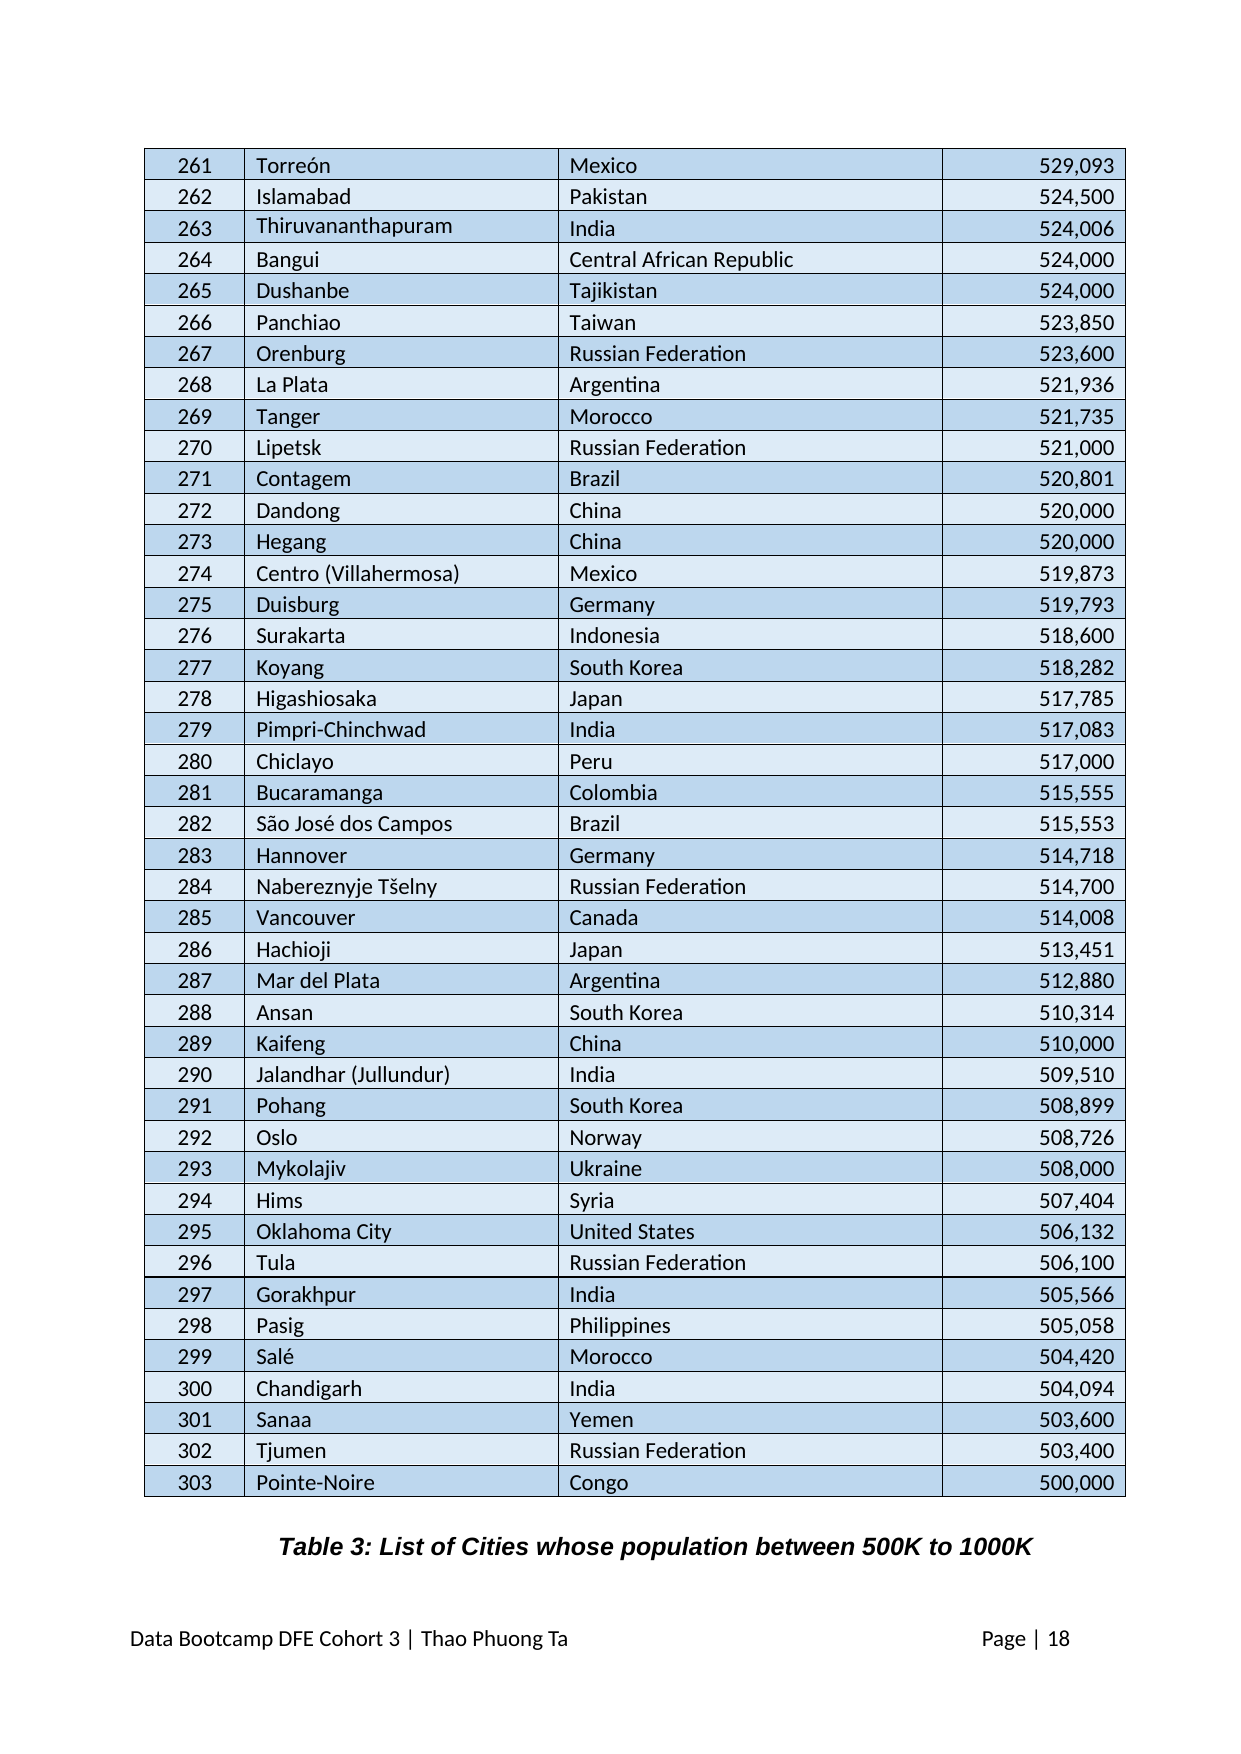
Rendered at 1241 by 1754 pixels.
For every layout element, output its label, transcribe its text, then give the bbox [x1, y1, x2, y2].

table_cell 279 [145, 713, 244, 743]
table_cell Hims [245, 1184, 558, 1214]
table_cell 520,801 [943, 462, 1125, 493]
table_cell 529,093 [943, 149, 1125, 179]
table_cell 505,566 [943, 1278, 1125, 1308]
table_cell South Korea [559, 1089, 942, 1120]
table_cell 508,000 [943, 1152, 1125, 1182]
table_cell 303 [145, 1466, 244, 1496]
table_cell Tula [245, 1246, 558, 1276]
table_cell 291 [145, 1089, 244, 1120]
table_cell Mar del Plata [245, 964, 558, 994]
table_cell Hachioji [245, 933, 558, 963]
table_cell Kaifeng [245, 1027, 558, 1057]
table_cell Ukraine [559, 1152, 942, 1182]
table_cell 520,000 [943, 494, 1125, 524]
table_cell Contagem [245, 462, 558, 493]
table_cell Koyang [245, 650, 558, 681]
table_cell 504,420 [943, 1340, 1125, 1371]
table_cell 271 [145, 462, 244, 493]
table_cell 505,058 [943, 1309, 1125, 1339]
table_cell 282 [145, 807, 244, 837]
table_cell 267 [145, 337, 244, 367]
table_cell 514,718 [943, 839, 1125, 869]
table_cell Surakarta [245, 619, 558, 649]
table_cell 265 [145, 274, 244, 304]
table_cell 275 [145, 588, 244, 618]
table_cell 298 [145, 1309, 244, 1339]
table_cell 287 [145, 964, 244, 994]
table_cell 508,726 [943, 1121, 1125, 1151]
table_cell 517,083 [943, 713, 1125, 743]
table_cell Taiwan [559, 306, 942, 336]
table_cell Vancouver [245, 901, 558, 932]
table_cell Pointe-Noire [245, 1466, 558, 1496]
table_cell China [559, 494, 942, 524]
table_cell 503,400 [943, 1434, 1125, 1464]
table_cell Torreón [245, 149, 558, 179]
table_cell Japan [559, 682, 942, 712]
table_cell La Plata [245, 368, 558, 398]
table_cell 272 [145, 494, 244, 524]
table_cell 513,451 [943, 933, 1125, 963]
table_cell Peru [559, 745, 942, 775]
table_cell China [559, 525, 942, 555]
table_cell 266 [145, 306, 244, 336]
table_cell 290 [145, 1058, 244, 1088]
table_cell 509,510 [943, 1058, 1125, 1088]
table_cell 294 [145, 1184, 244, 1214]
table_cell United States [559, 1215, 942, 1245]
table_cell India [559, 1278, 942, 1308]
table_cell Canada [559, 901, 942, 932]
table_cell 284 [145, 870, 244, 900]
table_cell Japan [559, 933, 942, 963]
table_cell Russian Federation [559, 1434, 942, 1464]
table_cell Argentina [559, 368, 942, 398]
table_cell Salé [245, 1340, 558, 1371]
table_cell Brazil [559, 462, 942, 493]
table_cell 514,700 [943, 870, 1125, 900]
table_cell South Korea [559, 650, 942, 681]
table_cell Yemen [559, 1403, 942, 1433]
table_cell Pakistan [559, 180, 942, 210]
table_cell 261 [145, 149, 244, 179]
table_cell Morocco [559, 400, 942, 430]
table_cell 519,873 [943, 556, 1125, 587]
table_cell 262 [145, 180, 244, 210]
table_cell 508,899 [943, 1089, 1125, 1120]
table_cell 524,000 [943, 243, 1125, 273]
table_cell Chandigarh [245, 1372, 558, 1402]
table_cell Indonesia [559, 619, 942, 649]
table_cell 521,735 [943, 400, 1125, 430]
table_cell 281 [145, 776, 244, 806]
table_cell Philippines [559, 1309, 942, 1339]
list Table 3: List of Cities whose population between 500K to 1000K [204, 1531, 1110, 1560]
table_cell Hegang [245, 525, 558, 555]
table_cell 293 [145, 1152, 244, 1182]
table_cell Mexico [559, 149, 942, 179]
table_cell 285 [145, 901, 244, 932]
table_cell Oslo [245, 1121, 558, 1151]
table_cell 273 [145, 525, 244, 555]
table_cell 288 [145, 995, 244, 1026]
table_cell Russian Federation [559, 337, 942, 367]
table_cell Duisburg [245, 588, 558, 618]
table_cell India [559, 1058, 942, 1088]
table_cell 297 [145, 1278, 244, 1308]
table_cell 510,000 [943, 1027, 1125, 1057]
table_cell Ansan [245, 995, 558, 1026]
table_cell 524,500 [943, 180, 1125, 210]
table_cell Dandong [245, 494, 558, 524]
table_cell Higashiosaka [245, 682, 558, 712]
table_cell Hannover [245, 839, 558, 869]
table_cell 506,100 [943, 1246, 1125, 1276]
table_cell 301 [145, 1403, 244, 1433]
table_cell 274 [145, 556, 244, 587]
table_cell Tajikistan [559, 274, 942, 304]
table_cell Orenburg [245, 337, 558, 367]
table_cell Dushanbe [245, 274, 558, 304]
table_cell 299 [145, 1340, 244, 1371]
table_cell Brazil [559, 807, 942, 837]
table_cell Germany [559, 588, 942, 618]
table_cell 276 [145, 619, 244, 649]
table_cell Oklahoma City [245, 1215, 558, 1245]
table_cell 302 [145, 1434, 244, 1464]
table_cell Argentina [559, 964, 942, 994]
table_cell 506,132 [943, 1215, 1125, 1245]
table_cell 518,600 [943, 619, 1125, 649]
table_cell 295 [145, 1215, 244, 1245]
table_cell South Korea [559, 995, 942, 1026]
table_cell India [559, 1372, 942, 1402]
table_cell 269 [145, 400, 244, 430]
table_cell Islamabad [245, 180, 558, 210]
table_cell 277 [145, 650, 244, 681]
table_cell Mexico [559, 556, 942, 587]
table_cell 280 [145, 745, 244, 775]
table_cell Pohang [245, 1089, 558, 1120]
table_cell 515,553 [943, 807, 1125, 837]
table_cell 278 [145, 682, 244, 712]
table_cell 289 [145, 1027, 244, 1057]
table_cell Mykolajiv [245, 1152, 558, 1182]
table_cell 507,404 [943, 1184, 1125, 1214]
table_cell China [559, 1027, 942, 1057]
table_cell 286 [145, 933, 244, 963]
table_cell 264 [145, 243, 244, 273]
table_cell 521,936 [943, 368, 1125, 398]
table_cell 524,000 [943, 274, 1125, 304]
table_cell 500,000 [943, 1466, 1125, 1496]
table_cell Germany [559, 839, 942, 869]
table_cell 517,785 [943, 682, 1125, 712]
table_cell Thiruvananthapuram (Trivandrum [245, 211, 558, 242]
table_cell 510,314 [943, 995, 1125, 1026]
table_cell 263 [145, 211, 244, 242]
table_cell India [559, 713, 942, 743]
table_cell Pasig [245, 1309, 558, 1339]
table_cell 283 [145, 839, 244, 869]
table_cell Jalandhar (Jullundur) [245, 1058, 558, 1088]
table_cell 520,000 [943, 525, 1125, 555]
table_cell 300 [145, 1372, 244, 1402]
table_cell Tjumen [245, 1434, 558, 1464]
table_cell Lipetsk [245, 431, 558, 461]
table_cell 504,094 [943, 1372, 1125, 1402]
table_cell Russian Federation [559, 431, 942, 461]
table_cell Panchiao [245, 306, 558, 336]
table_cell 524,006 [943, 211, 1125, 242]
table_cell Colombia [559, 776, 942, 806]
table_cell 515,555 [943, 776, 1125, 806]
table_cell Central African Republic [559, 243, 942, 273]
table_cell Russian Federation [559, 1246, 942, 1276]
table_cell 523,600 [943, 337, 1125, 367]
table_cell 523,850 [943, 306, 1125, 336]
table_cell Chiclayo [245, 745, 558, 775]
table_cell 268 [145, 368, 244, 398]
table_cell Pimpri-Chinchwad [245, 713, 558, 743]
table_cell 503,600 [943, 1403, 1125, 1433]
table_cell Norway [559, 1121, 942, 1151]
table_cell São José dos Campos [245, 807, 558, 837]
table_cell Bangui [245, 243, 558, 273]
table_cell 521,000 [943, 431, 1125, 461]
table_cell Gorakhpur [245, 1278, 558, 1308]
table_cell 292 [145, 1121, 244, 1151]
table_cell 517,000 [943, 745, 1125, 775]
table_cell Centro (Villahermosa) [245, 556, 558, 587]
table_cell Congo [559, 1466, 942, 1496]
table_cell Russian Federation [559, 870, 942, 900]
table_cell 514,008 [943, 901, 1125, 932]
table_cell Morocco [559, 1340, 942, 1371]
table_cell 512,880 [943, 964, 1125, 994]
table_cell Syria [559, 1184, 942, 1214]
table_cell 270 [145, 431, 244, 461]
table_cell India [559, 211, 942, 242]
table_cell Nabereznyje Tšelny [245, 870, 558, 900]
table_cell Tanger [245, 400, 558, 430]
table_cell 296 [145, 1246, 244, 1276]
table_cell Bucaramanga [245, 776, 558, 806]
table_cell 518,282 [943, 650, 1125, 681]
table_cell 519,793 [943, 588, 1125, 618]
table_cell Sanaa [245, 1403, 558, 1433]
